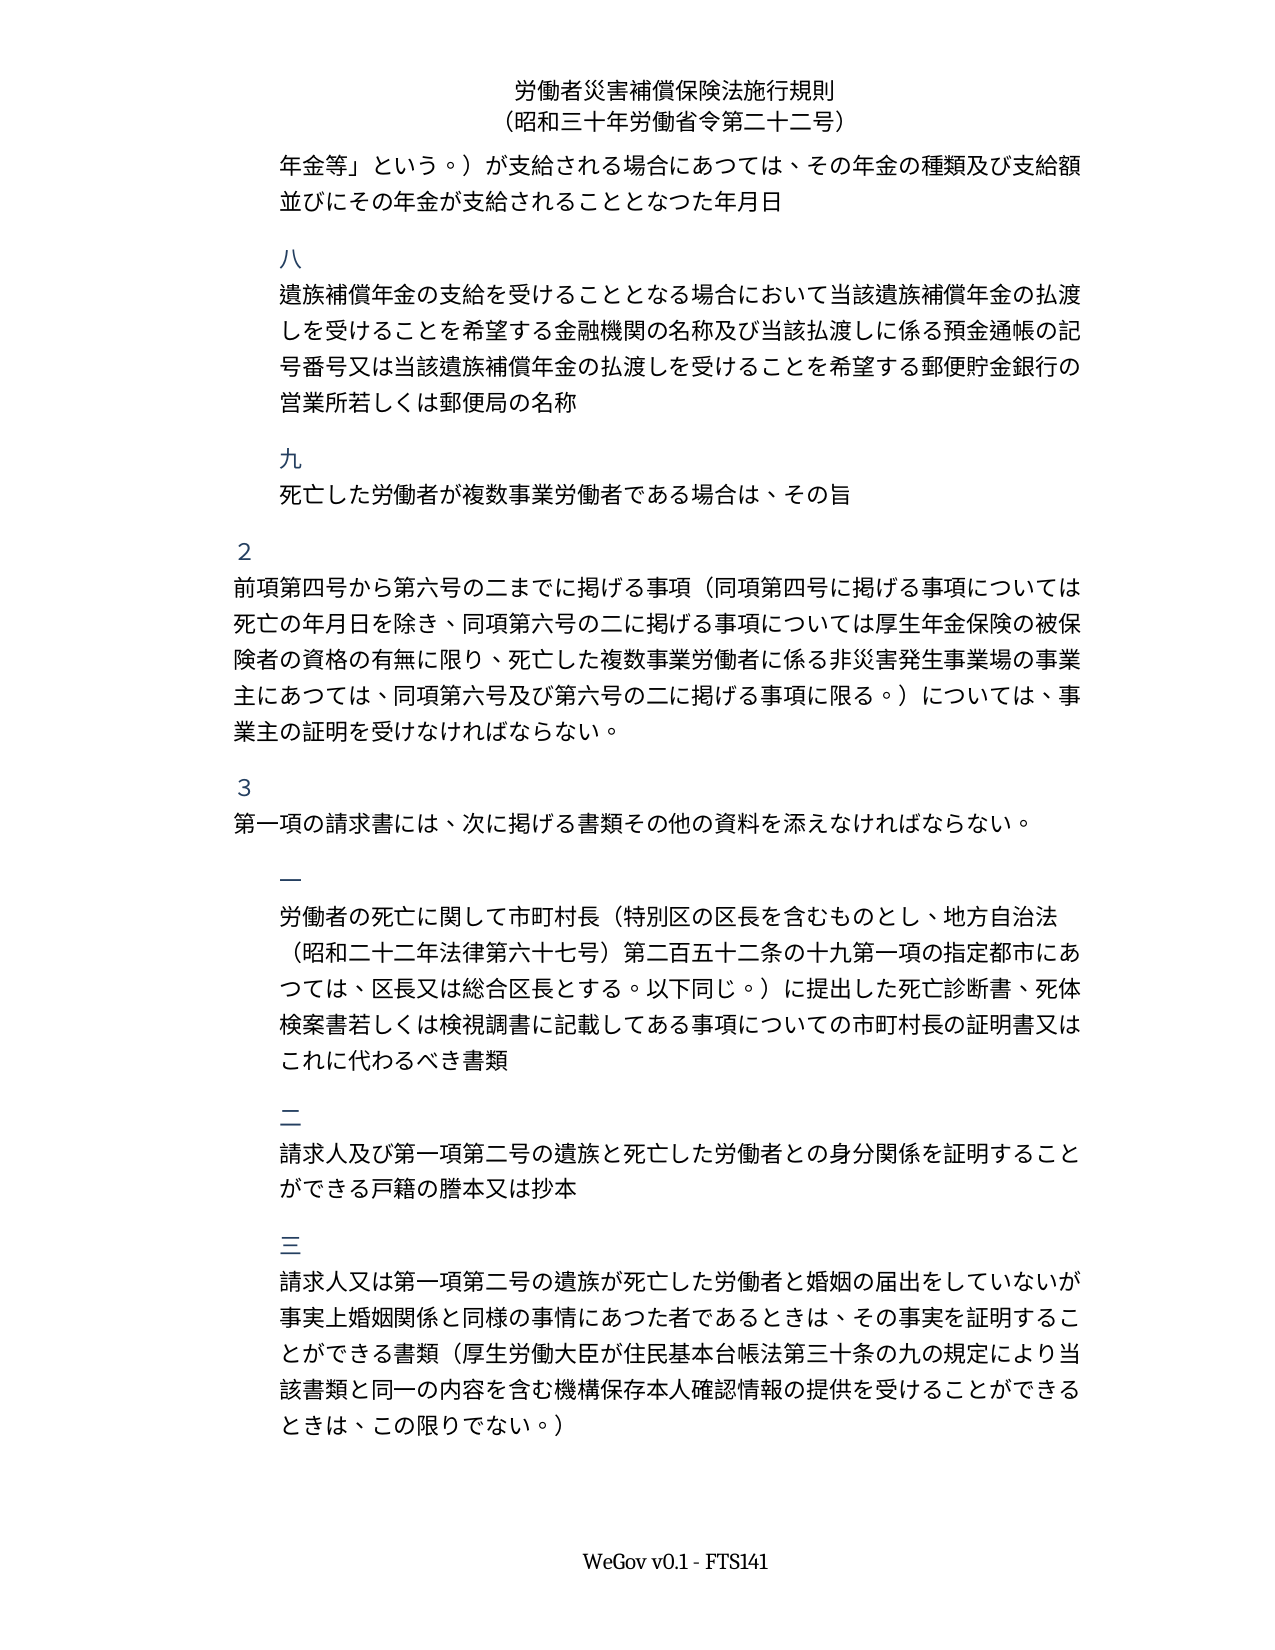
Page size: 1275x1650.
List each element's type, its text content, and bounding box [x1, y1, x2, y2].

subtitle ２ [233, 536, 1087, 567]
subtitle 一 [279, 865, 1087, 896]
subtitle 九 [279, 443, 1087, 474]
text 請求人又は第一項第二号の遺族が死亡した労働者と婚姻の届出をしていないが事実上婚姻関係と同様の事情にあつた者であるときは、その事実を証明することができる書類（厚生労働大臣が住民基本台帳法第三十条の九の規定により当該書類と同一の内容を含む機構保存本人確認情報の提供を受けることができるときは、この限りでない。） [279, 1266, 1087, 1441]
subtitle 三 [279, 1230, 1087, 1261]
text 死亡した労働者が複数事業労働者である場合は、その旨 [279, 479, 1087, 510]
text 労働者の死亡に関して市町村長（特別区の区長を含むものとし、地方自治法（昭和二十二年法律第六十七号）第二百五十二条の十九第一項の指定都市にあつては、区長又は総合区長とする。以下同じ。）に提出した死亡診断書、死体検案書若しくは検視調書に記載してある事項についての市町村長の証明書又はこれに代わるべき書類 [279, 901, 1087, 1076]
subtitle 二 [279, 1102, 1087, 1133]
subtitle ３ [233, 772, 1087, 804]
text 前項第四号から第六号の二までに掲げる事項（同項第四号に掲げる事項については死亡の年月日を除き、同項第六号の二に掲げる事項については厚生年金保険の被保険者の資格の有無に限り、死亡した複数事業労働者に係る非災害発生事業場の事業主にあつては、同項第六号及び第六号の二に掲げる事項に限る。）については、事業主の証明を受けなければならない。 [233, 572, 1087, 747]
subtitle 八 [279, 243, 1087, 274]
text 第一項の請求書には、次に掲げる書類その他の資料を添えなければならない。 [233, 808, 1087, 839]
text 遺族補償年金の支給を受けることとなる場合において当該遺族補償年金の払渡しを受けることを希望する金融機関の名称及び当該払渡しに係る預金通帳の記号番号又は当該遺族補償年金の払渡しを受けることを希望する郵便貯金銀行の営業所若しくは郵便局の名称 [279, 279, 1087, 418]
text 請求人及び第一項第二号の遺族と死亡した労働者との身分関係を証明することができる戸籍の謄本又は抄本 [279, 1137, 1087, 1205]
